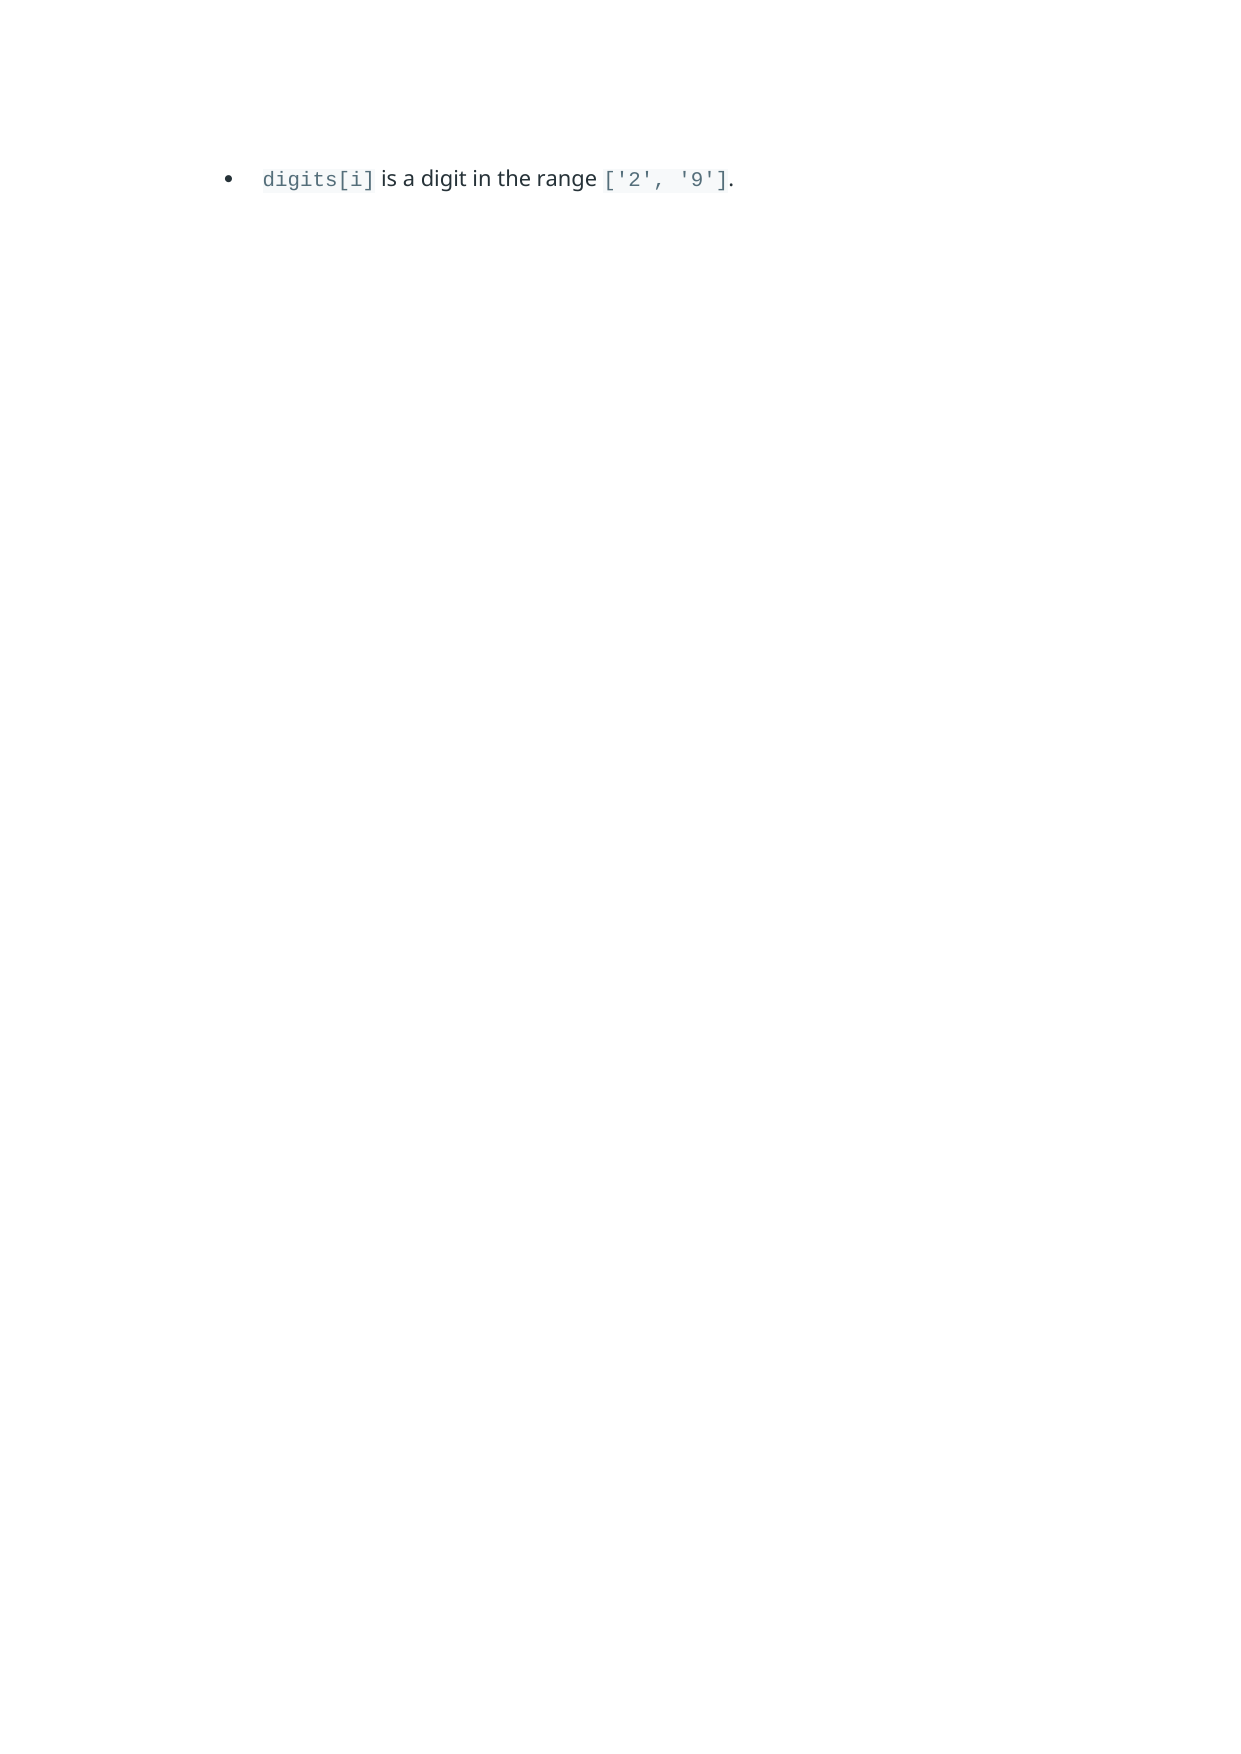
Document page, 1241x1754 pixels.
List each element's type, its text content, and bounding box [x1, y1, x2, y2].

list digits[i] is a digit in the range ['2', '9']. [225, 162, 1053, 194]
